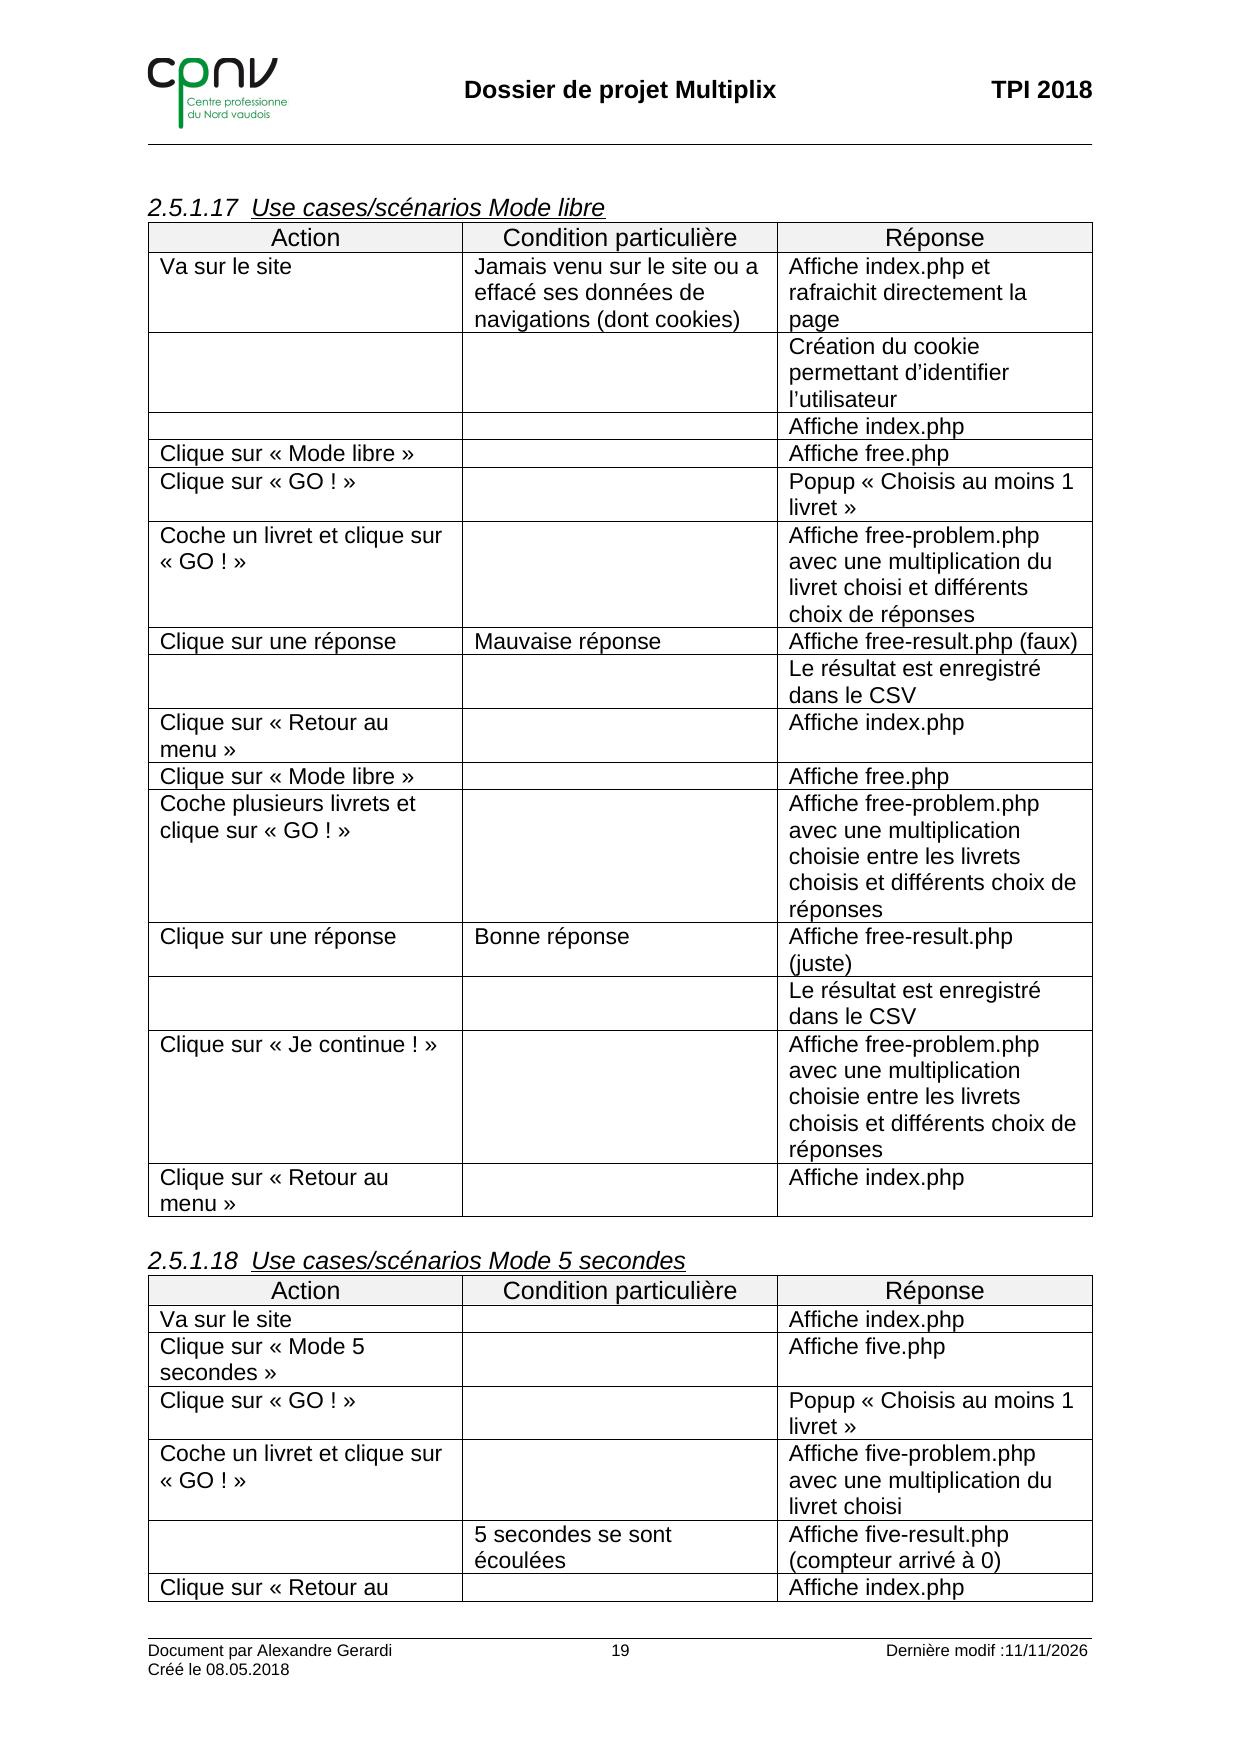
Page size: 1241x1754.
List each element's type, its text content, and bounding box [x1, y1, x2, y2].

table_cell Clique sur « Mode libre » [149, 763, 462, 789]
table_header Condition particulière [463, 223, 777, 252]
table_cell Affiche index.php [778, 1306, 1092, 1332]
table_cell Clique sur « GO ! » [149, 468, 462, 521]
table_cell Clique sur « Retour au menu » [149, 709, 462, 762]
table_cell Clique sur « Retour au menu » [149, 1574, 462, 1601]
table_cell [463, 440, 777, 467]
picture [147, 58, 289, 129]
table_cell Clique sur « Mode libre » [149, 440, 462, 467]
table_cell Création du cookie permettant d’identifier l’utilisateur [778, 333, 1092, 412]
table_cell Bonne réponse [463, 923, 777, 976]
table_cell [463, 468, 777, 521]
table_cell Affiche index.php [778, 1164, 1092, 1216]
table_cell Affiche free-result.php (juste) [778, 923, 1092, 976]
table_cell [463, 1306, 777, 1332]
subtitle Use cases/scénarios Mode libre [148, 193, 1092, 222]
table_header Action [149, 1276, 462, 1304]
table_cell Affiche five-result.php (compteur arrivé à 0) [778, 1521, 1092, 1573]
table_cell [463, 413, 777, 439]
table_cell Jamais venu sur le site ou a effacé ses données de navigations (dont cookies) [463, 253, 777, 332]
table_cell Affiche index.php [778, 709, 1092, 762]
table_cell [463, 522, 777, 627]
table_header Action [149, 223, 462, 252]
table_cell Clique sur une réponse [149, 923, 462, 976]
table_cell Coche un livret et clique sur « GO ! » [149, 1440, 462, 1519]
table_cell Va sur le site [149, 1306, 462, 1332]
table_cell Affiche index.php [778, 413, 1092, 439]
table_cell [463, 1574, 777, 1601]
table_cell [149, 977, 462, 1029]
table_cell Affiche free.php [778, 440, 1092, 467]
table_cell [463, 655, 777, 708]
table_cell Affiche free-problem.php avec une multiplication choisie entre les livrets choisis et différents choix de réponses [778, 790, 1092, 922]
table_cell Affiche free.php [778, 763, 1092, 789]
table_cell [463, 790, 777, 922]
table_cell Mauvaise réponse [463, 628, 777, 654]
table_cell [463, 977, 777, 1029]
table_cell Affiche five.php [778, 1333, 1092, 1386]
table_cell Le résultat est enregistré dans le CSV [778, 655, 1092, 708]
table_cell Affiche five-problem.php avec une multiplication du livret choisi [778, 1440, 1092, 1519]
table_cell Coche plusieurs livrets et clique sur « GO ! » [149, 790, 462, 922]
table_cell Affiche free-problem.php avec une multiplication choisie entre les livrets choisis et différents choix de réponses [778, 1031, 1092, 1162]
table_cell 5 secondes se sont écoulées [463, 1521, 777, 1573]
table_cell [463, 1164, 777, 1216]
table_cell Le résultat est enregistré dans le CSV [778, 977, 1092, 1029]
table_cell [149, 413, 462, 439]
table_header Réponse [778, 223, 1092, 252]
table_cell [463, 1333, 777, 1386]
table_cell [463, 1387, 777, 1439]
table_header Condition particulière [463, 1276, 777, 1304]
table_cell [149, 655, 462, 708]
table_cell Va sur le site [149, 253, 462, 332]
table_cell Affiche free-result.php (faux) [778, 628, 1092, 654]
subtitle Use cases/scénarios Mode 5 secondes [148, 1246, 1092, 1275]
table_cell [463, 333, 777, 412]
table_cell [463, 1031, 777, 1162]
table_cell Coche un livret et clique sur « GO ! » [149, 522, 462, 627]
table_cell [463, 709, 777, 762]
table_cell Clique sur « Retour au menu » [149, 1164, 462, 1216]
table_cell Affiche index.php et rafraichit directement la page [778, 253, 1092, 332]
table_header Réponse [778, 1276, 1092, 1304]
table_cell Clique sur « GO ! » [149, 1387, 462, 1439]
table_cell [149, 1521, 462, 1573]
table_cell Clique sur une réponse [149, 628, 462, 654]
table_cell Clique sur « Mode 5 secondes » [149, 1333, 462, 1386]
table_cell Affiche index.php [778, 1574, 1092, 1601]
table_cell [149, 333, 462, 412]
table_cell [463, 1440, 777, 1519]
table_cell Popup « Choisis au moins 1 livret » [778, 468, 1092, 521]
table_cell Affiche free-problem.php avec une multiplication du livret choisi et différents choix de réponses [778, 522, 1092, 627]
table_cell Clique sur « Je continue ! » [149, 1031, 462, 1162]
table_cell [463, 763, 777, 789]
table_cell Popup « Choisis au moins 1 livret » [778, 1387, 1092, 1439]
